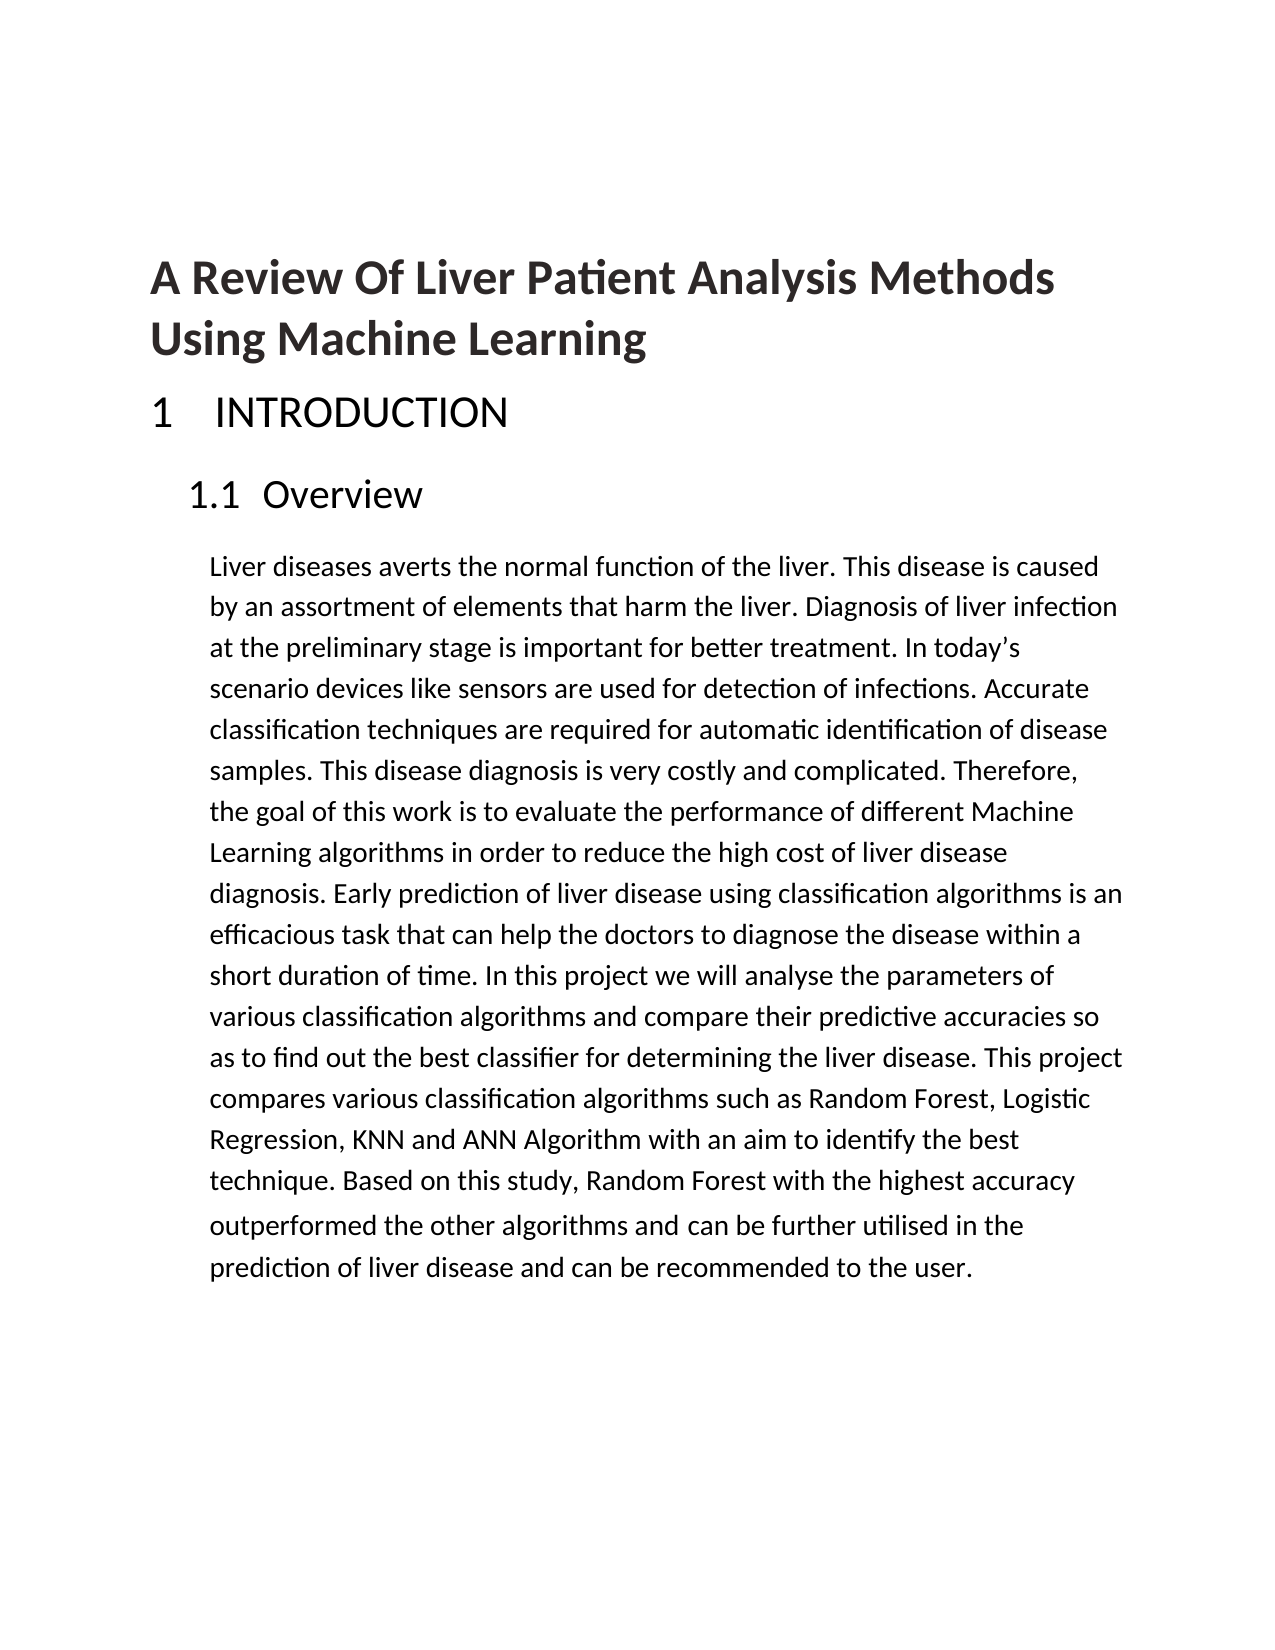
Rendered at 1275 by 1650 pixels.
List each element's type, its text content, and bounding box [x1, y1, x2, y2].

text A Review Of Liver Patient Analysis Methods Using Machine Learning [150, 246, 1125, 368]
text 1 INTRODUCTION [150, 383, 1125, 439]
list Overview [187, 468, 1125, 519]
text Liver diseases averts the normal function of the liver. This disease is caused by an assortment of elements that harm the liver. Diagnosis of liver infection at the preliminary stage is important for better treatment. In today’s scenario devices like sensors are used for detection of infections. Accurate classification techniques are required for automatic identification of disease samples. This disease diagnosis is very costly and complicated. Therefore, the goal of this work is to evaluate the performance of different Machine Learning algorithms in order to reduce the high cost of liver disease diagnosis. Early prediction of liver disease using classification algorithms is an efficacious task that can help the doctors to diagnose the disease within a short duration of time. In this project we will analyse the parameters of various classification algorithms and compare their predictive accuracies so as to find out the best classifier for determining the liver disease. This project compares various classification algorithms such as Random Forest, Logistic Regression, KNN and ANN Algorithm with an aim to identify the best technique. Based on this study, Random Forest with the highest accuracy outperformed the other algorithms and can be further utilised in the prediction of liver disease and can be recommended to the user. [209, 548, 1125, 1285]
